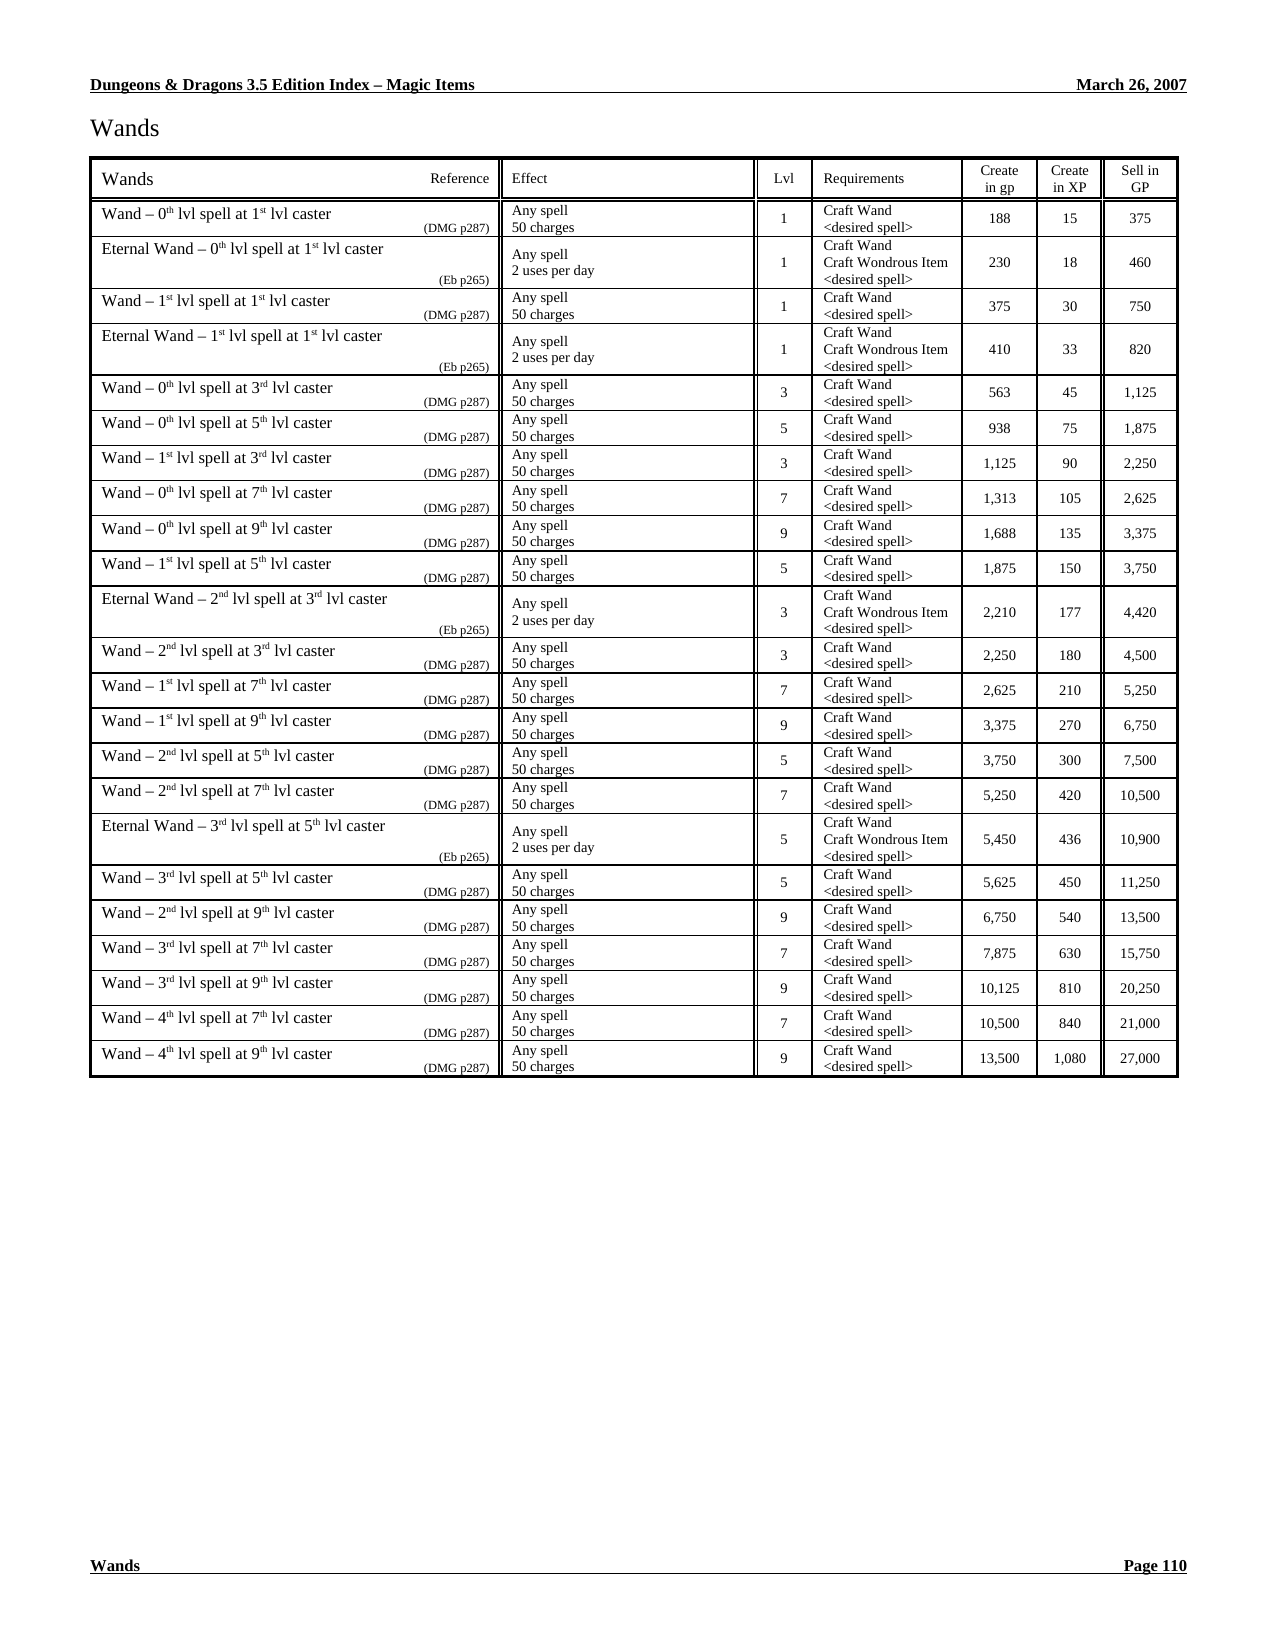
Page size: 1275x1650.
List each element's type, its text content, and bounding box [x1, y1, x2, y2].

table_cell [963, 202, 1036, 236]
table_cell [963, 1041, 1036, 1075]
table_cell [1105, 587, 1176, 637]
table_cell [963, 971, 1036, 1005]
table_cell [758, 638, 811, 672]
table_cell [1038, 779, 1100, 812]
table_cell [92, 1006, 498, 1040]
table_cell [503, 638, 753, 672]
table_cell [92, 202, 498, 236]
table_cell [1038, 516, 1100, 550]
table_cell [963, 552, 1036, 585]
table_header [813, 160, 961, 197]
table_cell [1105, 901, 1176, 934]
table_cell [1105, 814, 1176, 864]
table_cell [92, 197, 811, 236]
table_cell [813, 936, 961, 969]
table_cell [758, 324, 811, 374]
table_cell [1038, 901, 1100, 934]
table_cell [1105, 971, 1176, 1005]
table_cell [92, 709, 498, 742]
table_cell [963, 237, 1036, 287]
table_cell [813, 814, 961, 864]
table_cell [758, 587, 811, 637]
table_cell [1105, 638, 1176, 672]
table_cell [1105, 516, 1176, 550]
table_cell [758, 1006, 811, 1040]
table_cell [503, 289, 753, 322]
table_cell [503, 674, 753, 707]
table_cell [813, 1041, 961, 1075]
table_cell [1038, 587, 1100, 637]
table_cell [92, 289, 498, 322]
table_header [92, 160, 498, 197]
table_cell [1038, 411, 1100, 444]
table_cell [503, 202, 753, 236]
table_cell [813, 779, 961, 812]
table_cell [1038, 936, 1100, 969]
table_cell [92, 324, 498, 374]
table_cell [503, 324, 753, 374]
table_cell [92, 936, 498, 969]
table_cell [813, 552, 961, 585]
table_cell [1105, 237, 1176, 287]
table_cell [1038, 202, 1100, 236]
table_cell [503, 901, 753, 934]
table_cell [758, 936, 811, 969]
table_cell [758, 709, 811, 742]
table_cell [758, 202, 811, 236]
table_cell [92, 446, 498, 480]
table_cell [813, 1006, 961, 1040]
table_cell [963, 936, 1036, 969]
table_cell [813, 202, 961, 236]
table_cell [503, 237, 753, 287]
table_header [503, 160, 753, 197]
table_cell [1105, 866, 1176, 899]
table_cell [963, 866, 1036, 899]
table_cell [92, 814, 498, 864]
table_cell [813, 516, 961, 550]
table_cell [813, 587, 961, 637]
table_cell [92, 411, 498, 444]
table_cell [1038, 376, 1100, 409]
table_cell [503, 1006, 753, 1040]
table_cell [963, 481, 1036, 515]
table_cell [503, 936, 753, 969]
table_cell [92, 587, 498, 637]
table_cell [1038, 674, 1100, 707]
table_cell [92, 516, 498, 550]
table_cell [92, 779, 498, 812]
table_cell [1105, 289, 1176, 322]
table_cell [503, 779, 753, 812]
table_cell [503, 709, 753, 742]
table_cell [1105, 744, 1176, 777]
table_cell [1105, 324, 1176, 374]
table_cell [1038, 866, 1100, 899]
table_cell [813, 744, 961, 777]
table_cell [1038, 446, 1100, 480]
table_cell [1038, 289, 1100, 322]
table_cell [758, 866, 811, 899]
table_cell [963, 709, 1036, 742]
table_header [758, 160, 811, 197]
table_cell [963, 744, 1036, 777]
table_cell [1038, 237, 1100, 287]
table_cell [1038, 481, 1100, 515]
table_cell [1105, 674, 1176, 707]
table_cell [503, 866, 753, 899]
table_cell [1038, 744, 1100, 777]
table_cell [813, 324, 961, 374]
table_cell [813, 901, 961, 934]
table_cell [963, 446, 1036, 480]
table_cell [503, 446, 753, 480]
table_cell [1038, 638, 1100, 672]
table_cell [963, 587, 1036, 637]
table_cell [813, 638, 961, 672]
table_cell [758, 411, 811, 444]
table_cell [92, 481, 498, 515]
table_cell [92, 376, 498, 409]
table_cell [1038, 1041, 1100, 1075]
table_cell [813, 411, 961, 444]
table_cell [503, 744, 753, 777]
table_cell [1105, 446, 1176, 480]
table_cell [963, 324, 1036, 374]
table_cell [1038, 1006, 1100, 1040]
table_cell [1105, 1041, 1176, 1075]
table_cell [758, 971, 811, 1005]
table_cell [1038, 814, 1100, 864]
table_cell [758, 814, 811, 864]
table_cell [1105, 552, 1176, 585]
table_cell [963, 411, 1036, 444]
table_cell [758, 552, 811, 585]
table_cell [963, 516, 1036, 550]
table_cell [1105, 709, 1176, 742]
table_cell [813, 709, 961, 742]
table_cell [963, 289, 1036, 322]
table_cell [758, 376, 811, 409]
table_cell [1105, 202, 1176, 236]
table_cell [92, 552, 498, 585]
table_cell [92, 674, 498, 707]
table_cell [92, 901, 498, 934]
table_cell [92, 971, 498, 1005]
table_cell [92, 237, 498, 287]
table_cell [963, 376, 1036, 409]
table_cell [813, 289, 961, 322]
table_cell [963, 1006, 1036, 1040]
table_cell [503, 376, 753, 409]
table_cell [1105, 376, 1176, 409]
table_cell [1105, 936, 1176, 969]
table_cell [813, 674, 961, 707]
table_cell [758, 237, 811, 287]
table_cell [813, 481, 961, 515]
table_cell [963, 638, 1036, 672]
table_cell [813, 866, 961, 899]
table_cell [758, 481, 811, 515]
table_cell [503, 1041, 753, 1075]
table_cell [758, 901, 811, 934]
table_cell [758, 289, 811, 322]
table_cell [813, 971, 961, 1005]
subtitle Wands [90, 113, 1185, 142]
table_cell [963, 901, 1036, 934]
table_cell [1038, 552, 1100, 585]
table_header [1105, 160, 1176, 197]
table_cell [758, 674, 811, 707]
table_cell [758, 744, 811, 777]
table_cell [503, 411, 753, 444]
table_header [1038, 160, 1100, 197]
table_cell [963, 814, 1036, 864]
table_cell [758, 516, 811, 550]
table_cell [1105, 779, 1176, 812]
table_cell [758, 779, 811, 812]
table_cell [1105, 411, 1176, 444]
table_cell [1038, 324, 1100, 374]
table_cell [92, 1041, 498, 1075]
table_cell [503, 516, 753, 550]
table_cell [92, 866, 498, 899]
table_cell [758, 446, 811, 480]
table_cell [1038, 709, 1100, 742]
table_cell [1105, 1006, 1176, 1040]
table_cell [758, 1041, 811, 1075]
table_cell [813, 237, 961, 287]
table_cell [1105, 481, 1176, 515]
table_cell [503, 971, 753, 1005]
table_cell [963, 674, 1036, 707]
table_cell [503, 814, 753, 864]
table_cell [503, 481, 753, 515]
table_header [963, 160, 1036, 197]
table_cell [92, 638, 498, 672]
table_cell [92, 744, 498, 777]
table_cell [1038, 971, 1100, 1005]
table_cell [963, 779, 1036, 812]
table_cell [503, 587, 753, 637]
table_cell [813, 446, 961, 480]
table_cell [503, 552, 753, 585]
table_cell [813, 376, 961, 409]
